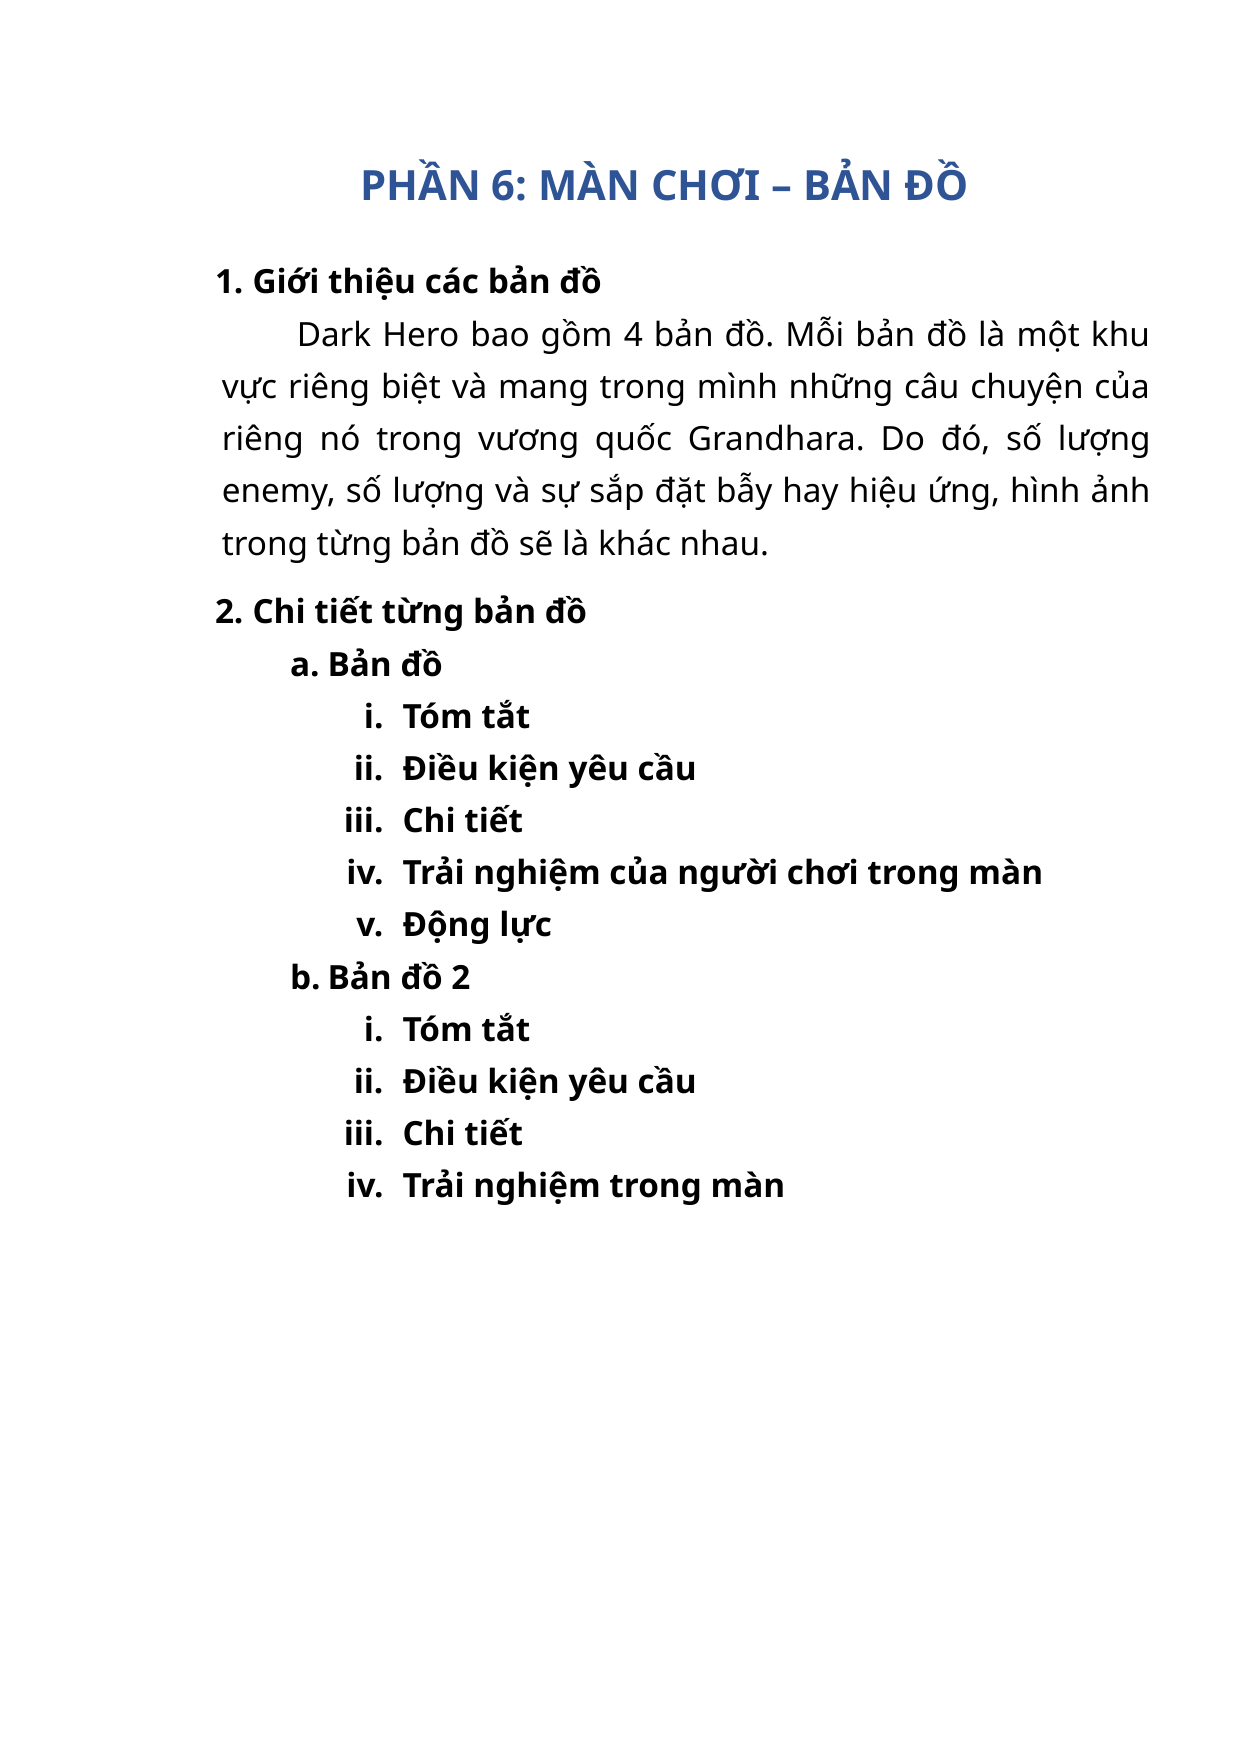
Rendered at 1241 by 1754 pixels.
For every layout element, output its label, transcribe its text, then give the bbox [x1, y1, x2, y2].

list Tóm tắt [383, 1006, 1152, 1051]
list Trải nghiệm của người chơi trong màn [383, 849, 1152, 894]
list Chi tiết từng bản đồ [215, 588, 1152, 633]
subtitle PHẦN 6: MÀN CHƠI – BẢN ĐỒ [177, 156, 1152, 212]
list Bản đồ [290, 640, 1152, 686]
list Điều kiện yêu cầu [383, 745, 1152, 790]
list Tóm tắt [383, 692, 1152, 738]
list Trải nghiệm trong màn [383, 1162, 1152, 1208]
list Chi tiết [383, 1110, 1152, 1155]
text Dark Hero bao gồm 4 bản đồ. Mỗi bản đồ là một khu vực riêng biệt và mang trong mình những câu chuyện của riêng nó trong vương quốc Grandhara. Do đó, số lượng enemy, số lượng và sự sắp đặt bẫy hay hiệu ứng, hình ảnh trong từng bản đồ sẽ là khác nhau. [222, 311, 1152, 565]
list Bản đồ 2 [290, 953, 1152, 999]
list Giới thiệu các bản đồ [215, 258, 1152, 304]
list Chi tiết [383, 797, 1152, 842]
list Động lực [383, 901, 1152, 947]
list Điều kiện yêu cầu [383, 1058, 1152, 1103]
